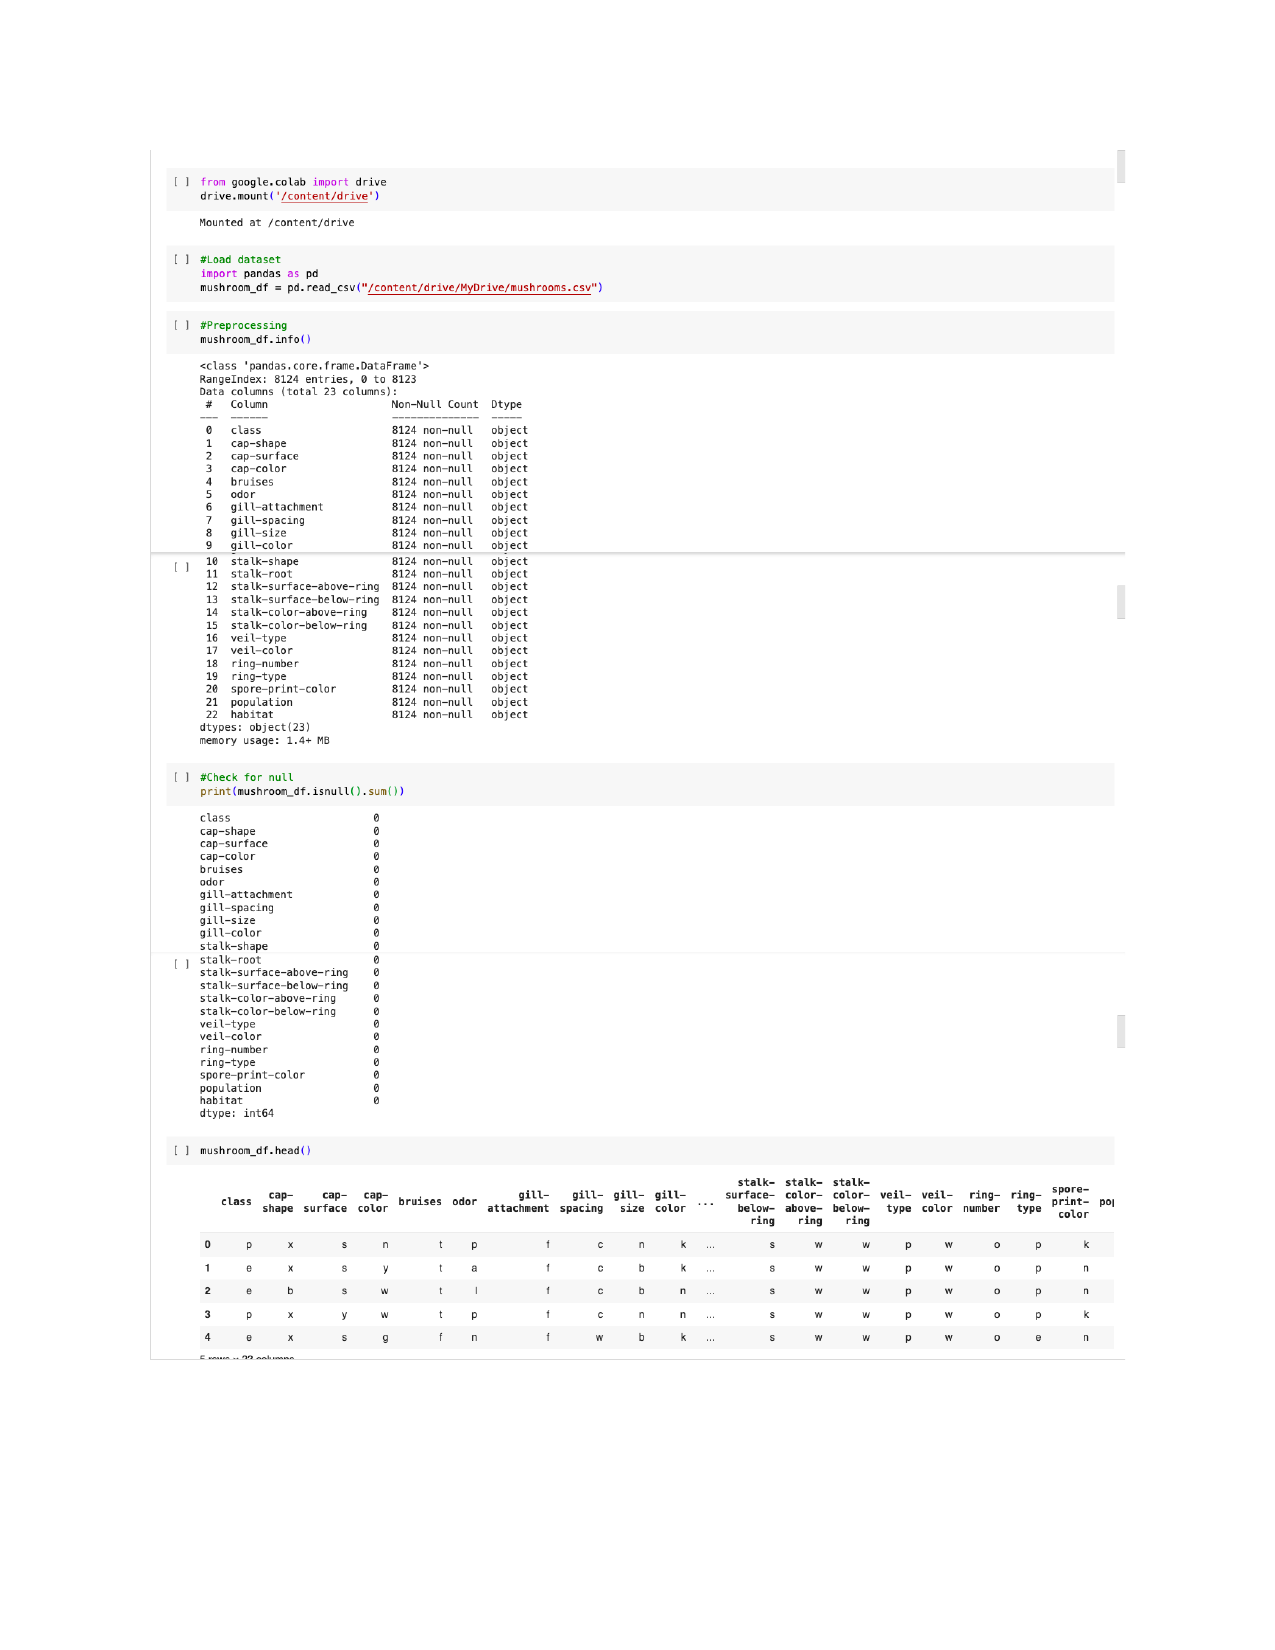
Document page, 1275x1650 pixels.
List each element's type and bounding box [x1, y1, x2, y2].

picture [150, 150, 1125, 1361]
